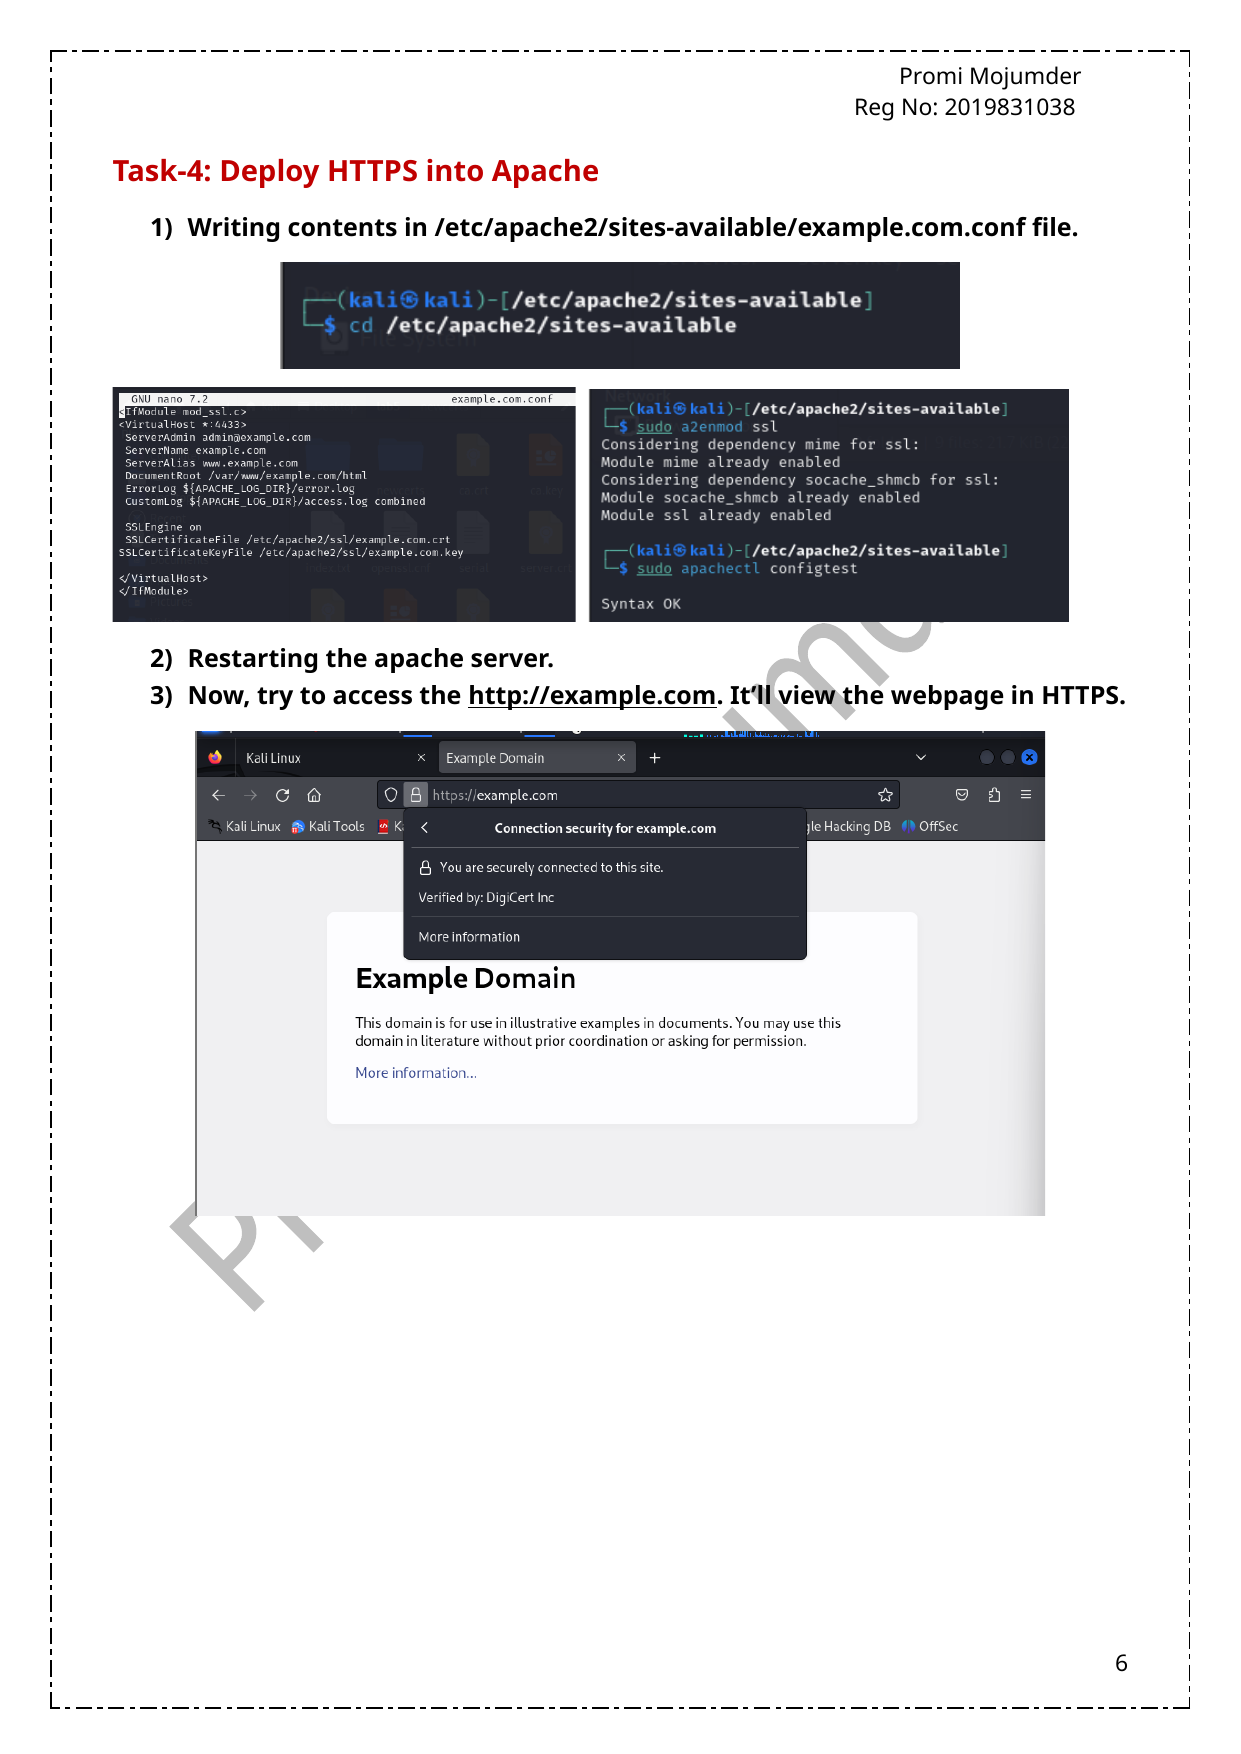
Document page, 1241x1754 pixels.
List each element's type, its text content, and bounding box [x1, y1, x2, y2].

list Now, try to access the http://example.com. It’ll view the webpage in HTTPS. [150, 678, 1128, 712]
list Restarting the apache server. [150, 641, 1128, 675]
picture [280, 262, 960, 369]
picture [112, 387, 576, 622]
list Writing contents in /etc/apache2/sites-available/example.com.conf file. [150, 209, 1128, 243]
picture [588, 389, 1069, 622]
text Task-4: Deploy HTTPS into Apache [112, 150, 1128, 190]
picture [195, 731, 1045, 1216]
